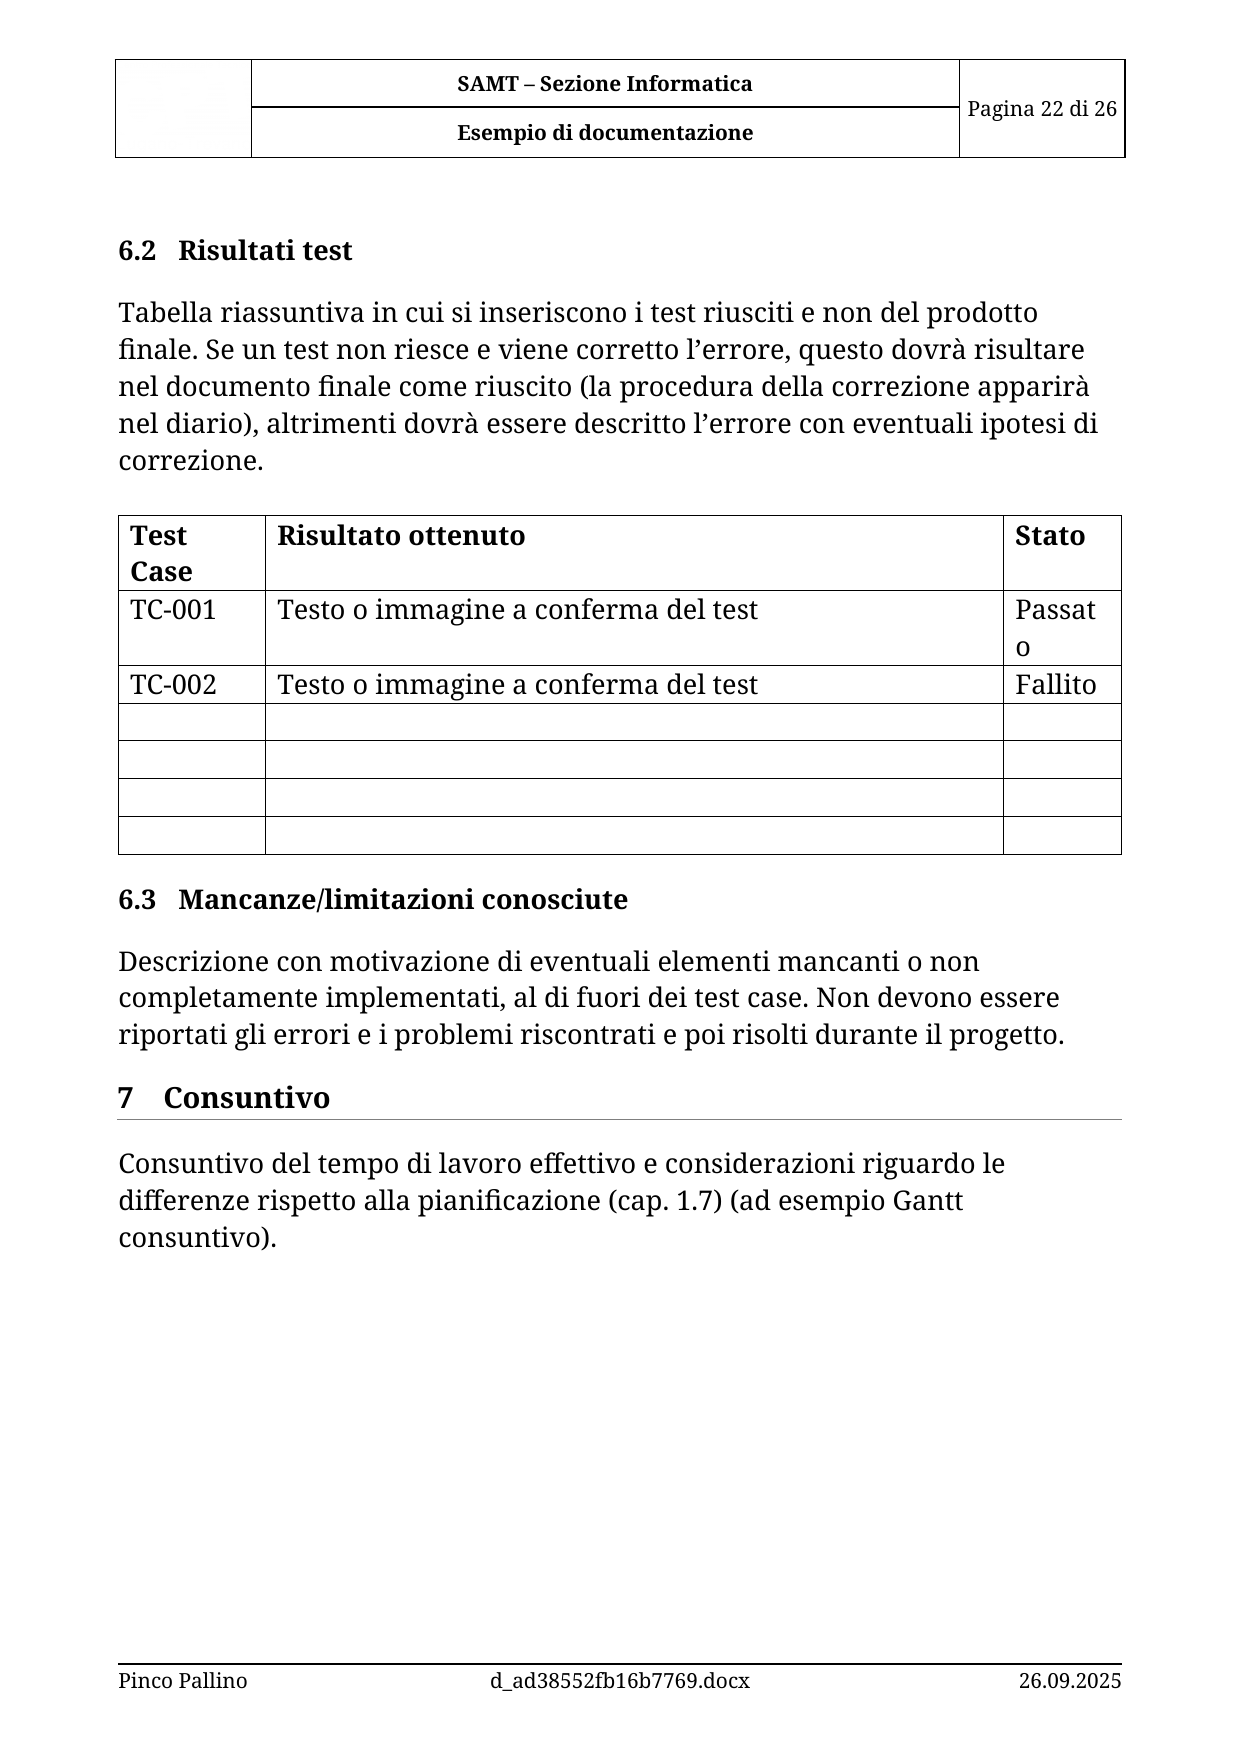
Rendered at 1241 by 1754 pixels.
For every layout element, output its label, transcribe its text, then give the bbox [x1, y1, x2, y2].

table_header Test Case [119, 516, 265, 590]
table_cell TC-002 [119, 666, 265, 702]
table_cell [1004, 779, 1121, 816]
subtitle Consuntivo [117, 1078, 1122, 1119]
table_cell [119, 704, 265, 740]
picture [115, 60, 251, 157]
table_cell [119, 779, 265, 816]
text Descrizione con motivazione di eventuali elementi mancanti o non completamente implementati, al di fuori dei test case. Non devono essere riportati gli errori e i problemi riscontrati e poi risolti durante il progetto. [118, 942, 1122, 1053]
text Tabella riassuntiva in cui si inseriscono i test riusciti e non del prodotto finale. Se un test non riesce e viene corretto l’errore, questo dovrà risultare nel documento finale come riuscito (la procedura della correzione apparirà nel diario), altrimenti dovrà essere descritto l’errore con eventuali ipotesi di correzione. [118, 294, 1122, 478]
table_cell Testo o immagine a conferma del test [266, 591, 1003, 664]
table_cell [266, 741, 1003, 778]
table_cell [266, 779, 1003, 816]
table_cell [119, 817, 265, 854]
table_cell [1004, 704, 1121, 740]
table_cell [266, 817, 1003, 854]
table_cell [119, 741, 265, 778]
table_cell TC-001 [119, 591, 265, 664]
table_cell Testo o immagine a conferma del test [266, 666, 1003, 702]
text Consuntivo del tempo di lavoro effettivo e considerazioni riguardo le differenze rispetto alla pianificazione (cap. 1.7) (ad esempio Gantt consuntivo). [118, 1145, 1122, 1256]
subtitle Mancanze/limitazioni conosciute [118, 880, 1122, 917]
table_header Stato [1004, 516, 1121, 590]
subtitle Risultati test [118, 232, 1122, 269]
table_cell [266, 704, 1003, 740]
table_header Risultato ottenuto [266, 516, 1003, 590]
table_cell Fallito [1004, 666, 1121, 702]
table_cell [1004, 741, 1121, 778]
table_cell [1004, 817, 1121, 854]
table_cell Passato [1004, 591, 1121, 664]
